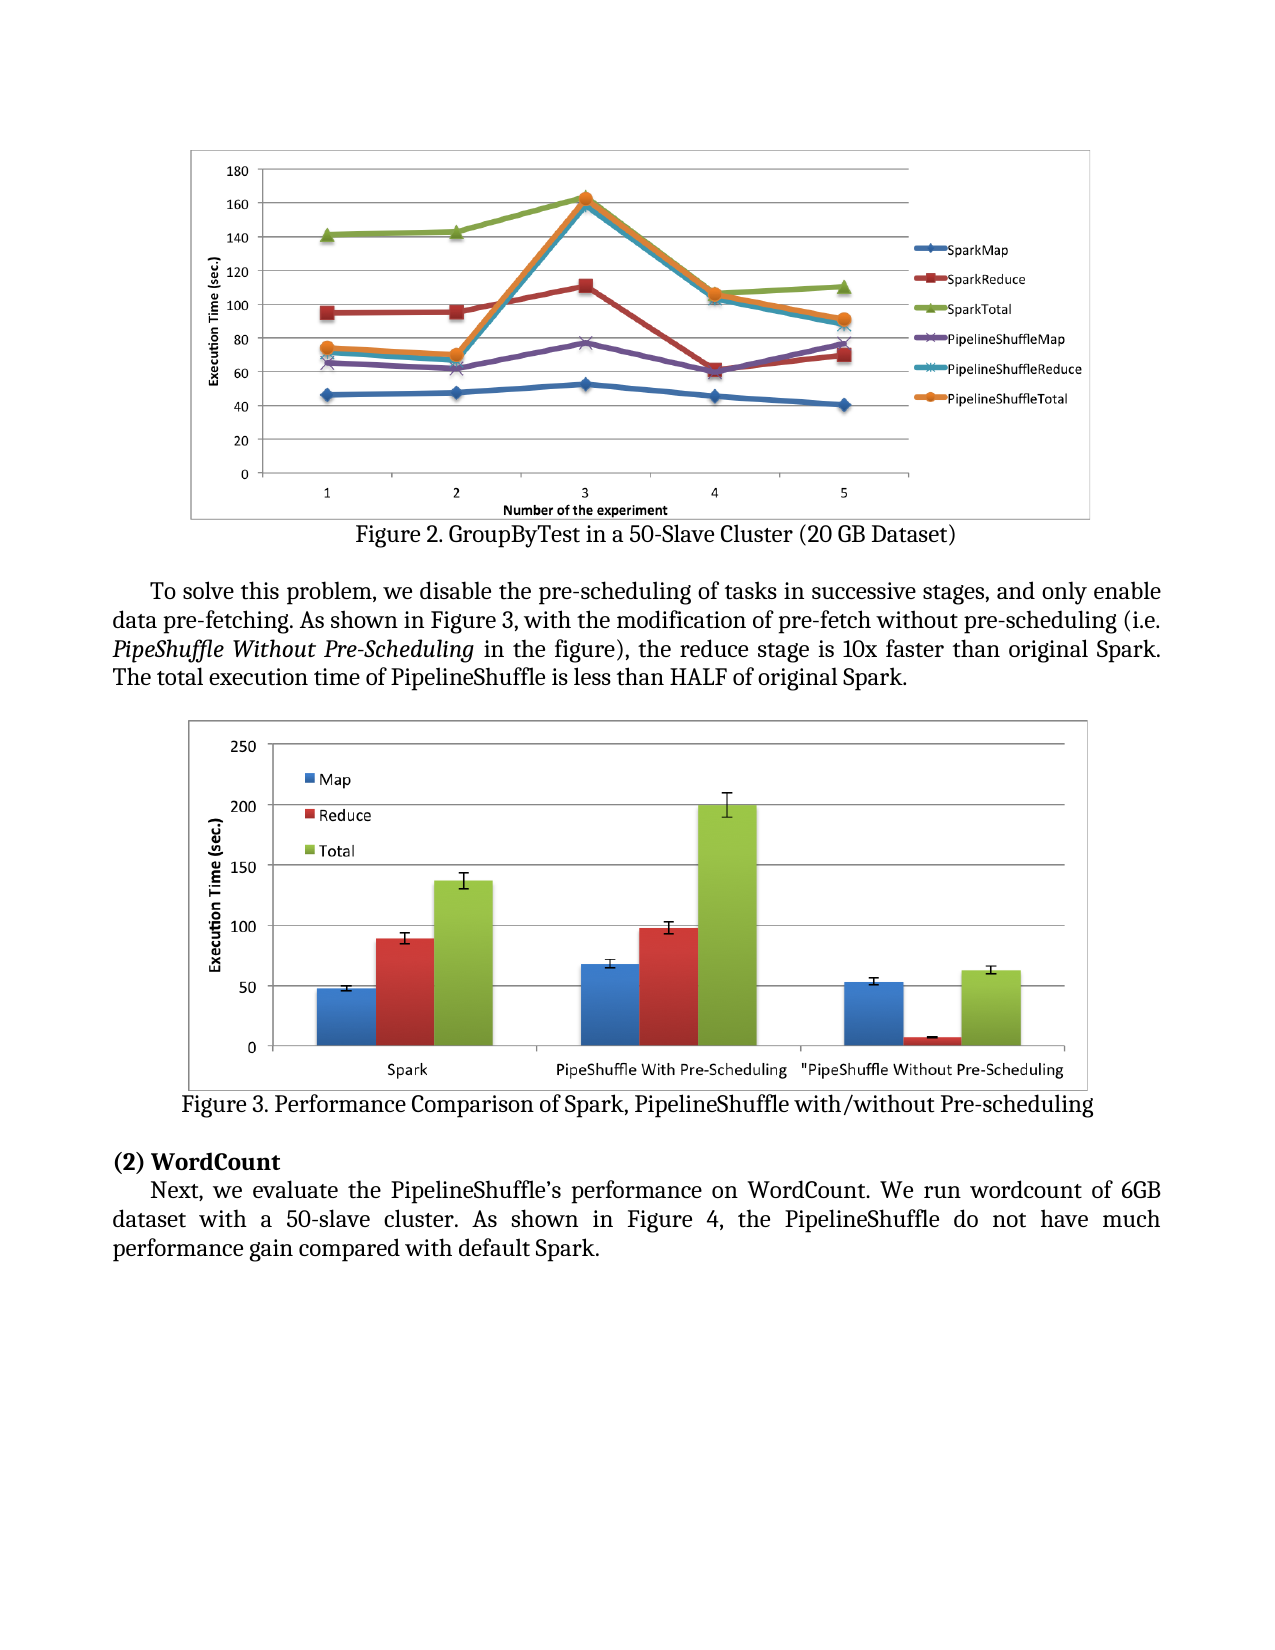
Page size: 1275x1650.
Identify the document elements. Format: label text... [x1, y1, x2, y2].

picture [187, 720, 1088, 1091]
list Figure 3. Performance Comparison of Spark, PipelineShuffle with/without Pre-scheduling [112, 1090, 1162, 1119]
list Next, we evaluate the PipelineShuffle’s performance on WordCount. We run wordcount of 6GB dataset with a 50-slave cluster. As shown in Figure 4, the PipelineShuffle do not have much performance gain compared with default Spark. [112, 1176, 1162, 1263]
list To solve this problem, we disable the pre-scheduling of tasks in successive stages, and only enable data pre-fetching. As shown in Figure 3, with the modification of pre-fetch without pre-scheduling (i.e. PipeShuffle Without Pre-Scheduling in the figure), the reduce stage is 10x faster than original Spark. The total execution time of PipelineShuffle is less than HALF of original Spark. [112, 577, 1162, 692]
list Figure 2. GroupByTest in a 50-Slave Cluster (20 GB Dataset) [112, 519, 1162, 548]
list (2) WordCount [112, 1148, 1162, 1176]
picture [190, 150, 1091, 520]
